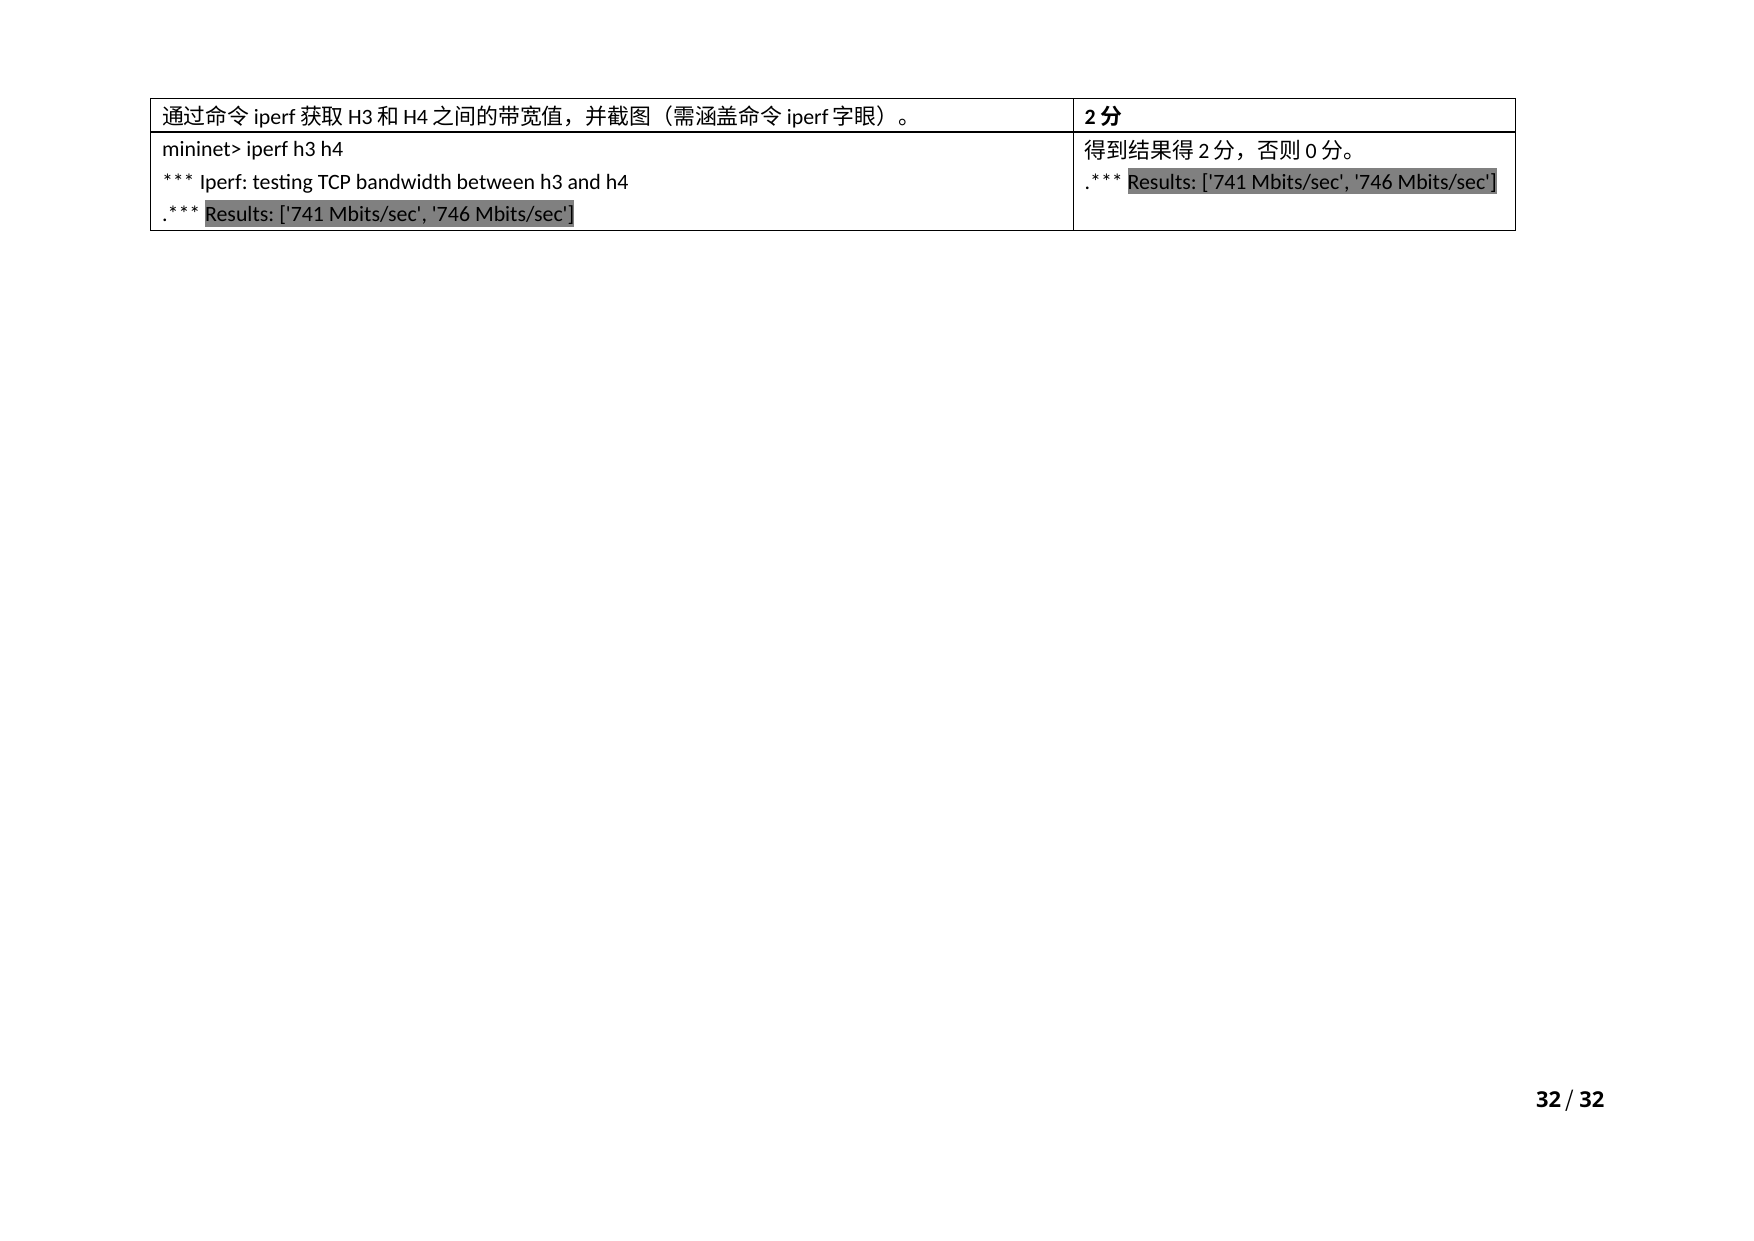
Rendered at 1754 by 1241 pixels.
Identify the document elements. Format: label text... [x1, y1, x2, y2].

table_cell mininet> iperf h3 h4 *** Iperf: testing TCP bandwidth between h3 and h4 .*** Results: ['741 Mbits/sec', '746 Mbits/sec'] [151, 133, 1073, 230]
table_cell 2分 [1074, 99, 1515, 131]
table_cell 通过命令iperf获取H3和H4之间的带宽值，并截图（需涵盖命令iperf字眼）。 [151, 99, 1073, 131]
table_cell 得到结果得2分，否则0分。 .*** Results: ['741 Mbits/sec', '746 Mbits/sec'] [1074, 133, 1515, 230]
